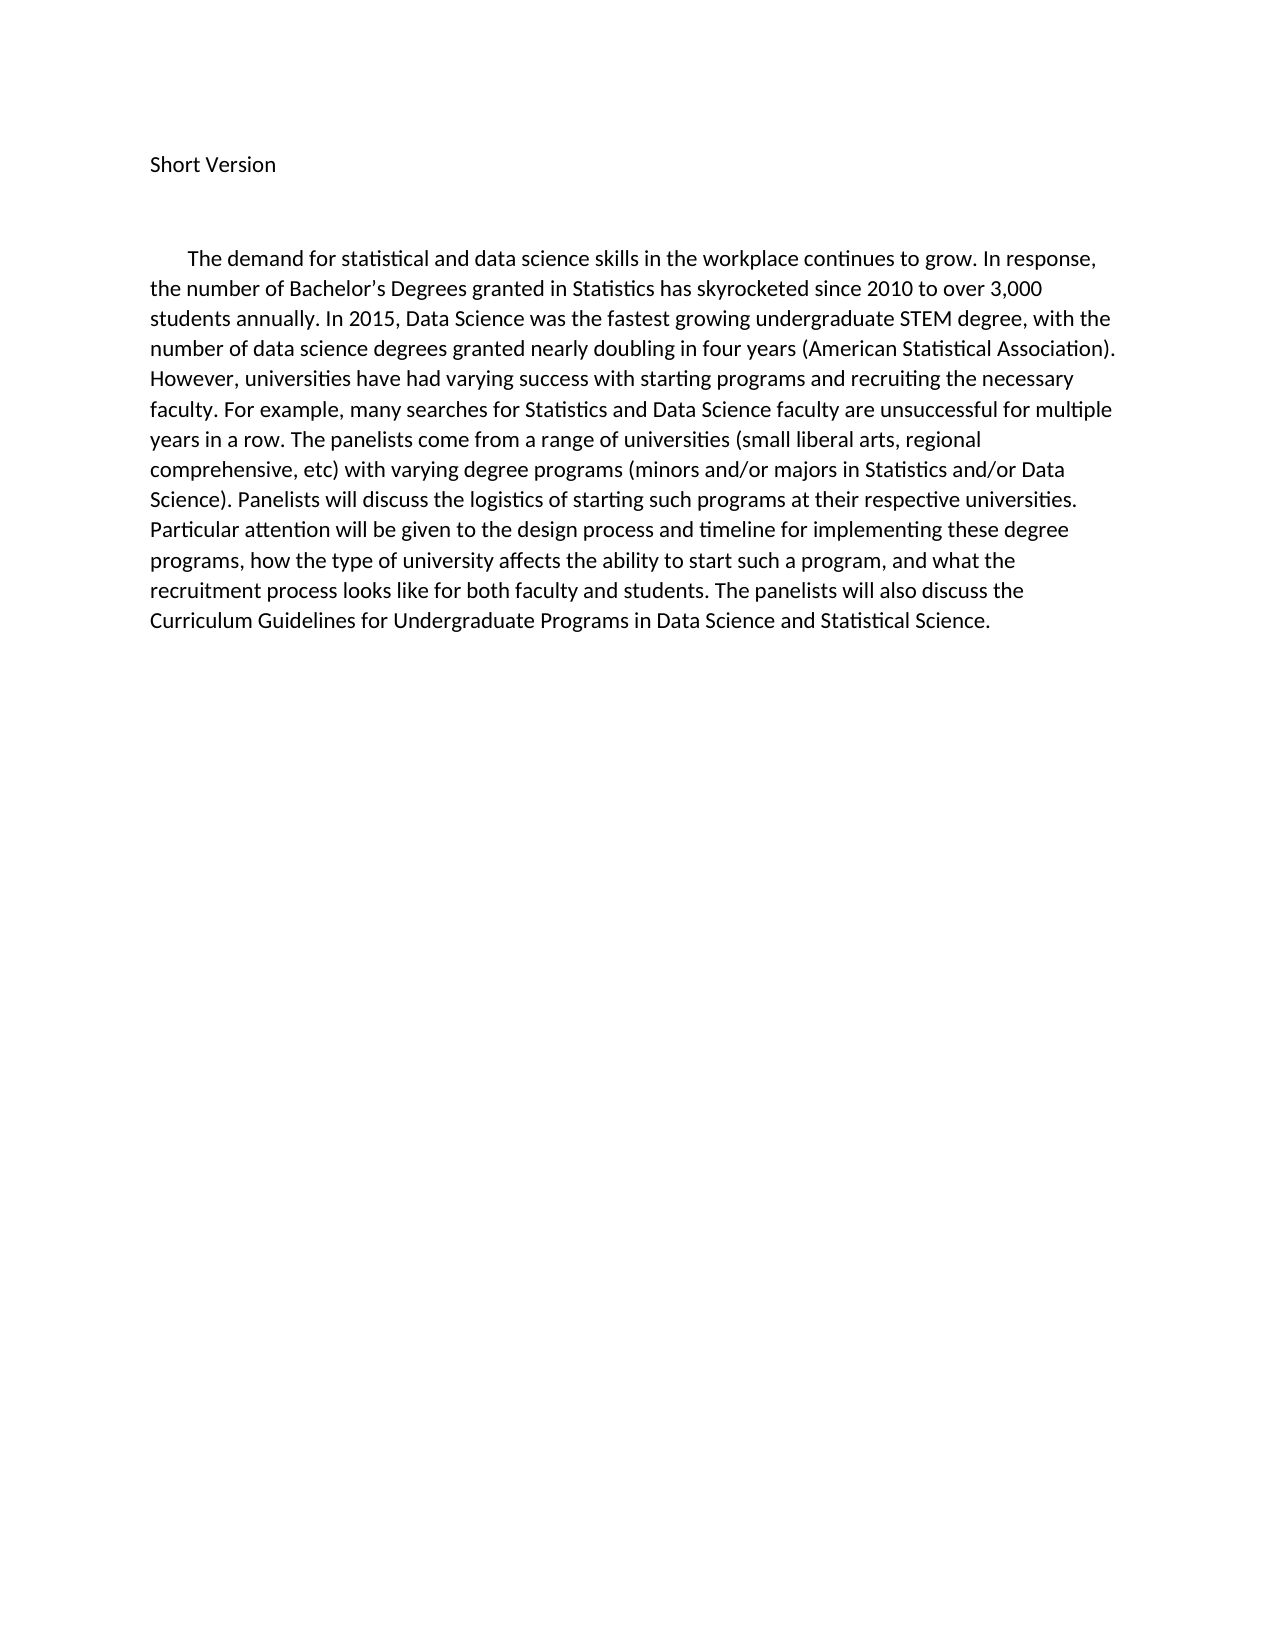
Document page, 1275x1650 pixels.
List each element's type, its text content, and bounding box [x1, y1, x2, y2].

text Short Version [150, 150, 1125, 178]
text The demand for statistical and data science skills in the workplace continues to grow. In response, the number of Bachelor’s Degrees granted in Statistics has skyrocketed since 2010 to over 3,000 students annually. In 2015, Data Science was the fastest growing undergraduate STEM degree, with the number of data science degrees granted nearly doubling in four years (American Statistical Association). However, universities have had varying success with starting programs and recruiting the necessary faculty. For example, many searches for Statistics and Data Science faculty are unsuccessful for multiple years in a row. The panelists come from a range of universities (small liberal arts, regional comprehensive, etc) with varying degree programs (minors and/or majors in Statistics and/or Data Science). Panelists will discuss the logistics of starting such programs at their respective universities. Particular attention will be given to the design process and timeline for implementing these degree programs, how the type of university affects the ability to start such a program, and what the recruitment process looks like for both faculty and students. The panelists will also discuss the Curriculum Guidelines for Undergraduate Programs in Data Science and Statistical Science. [150, 244, 1125, 634]
